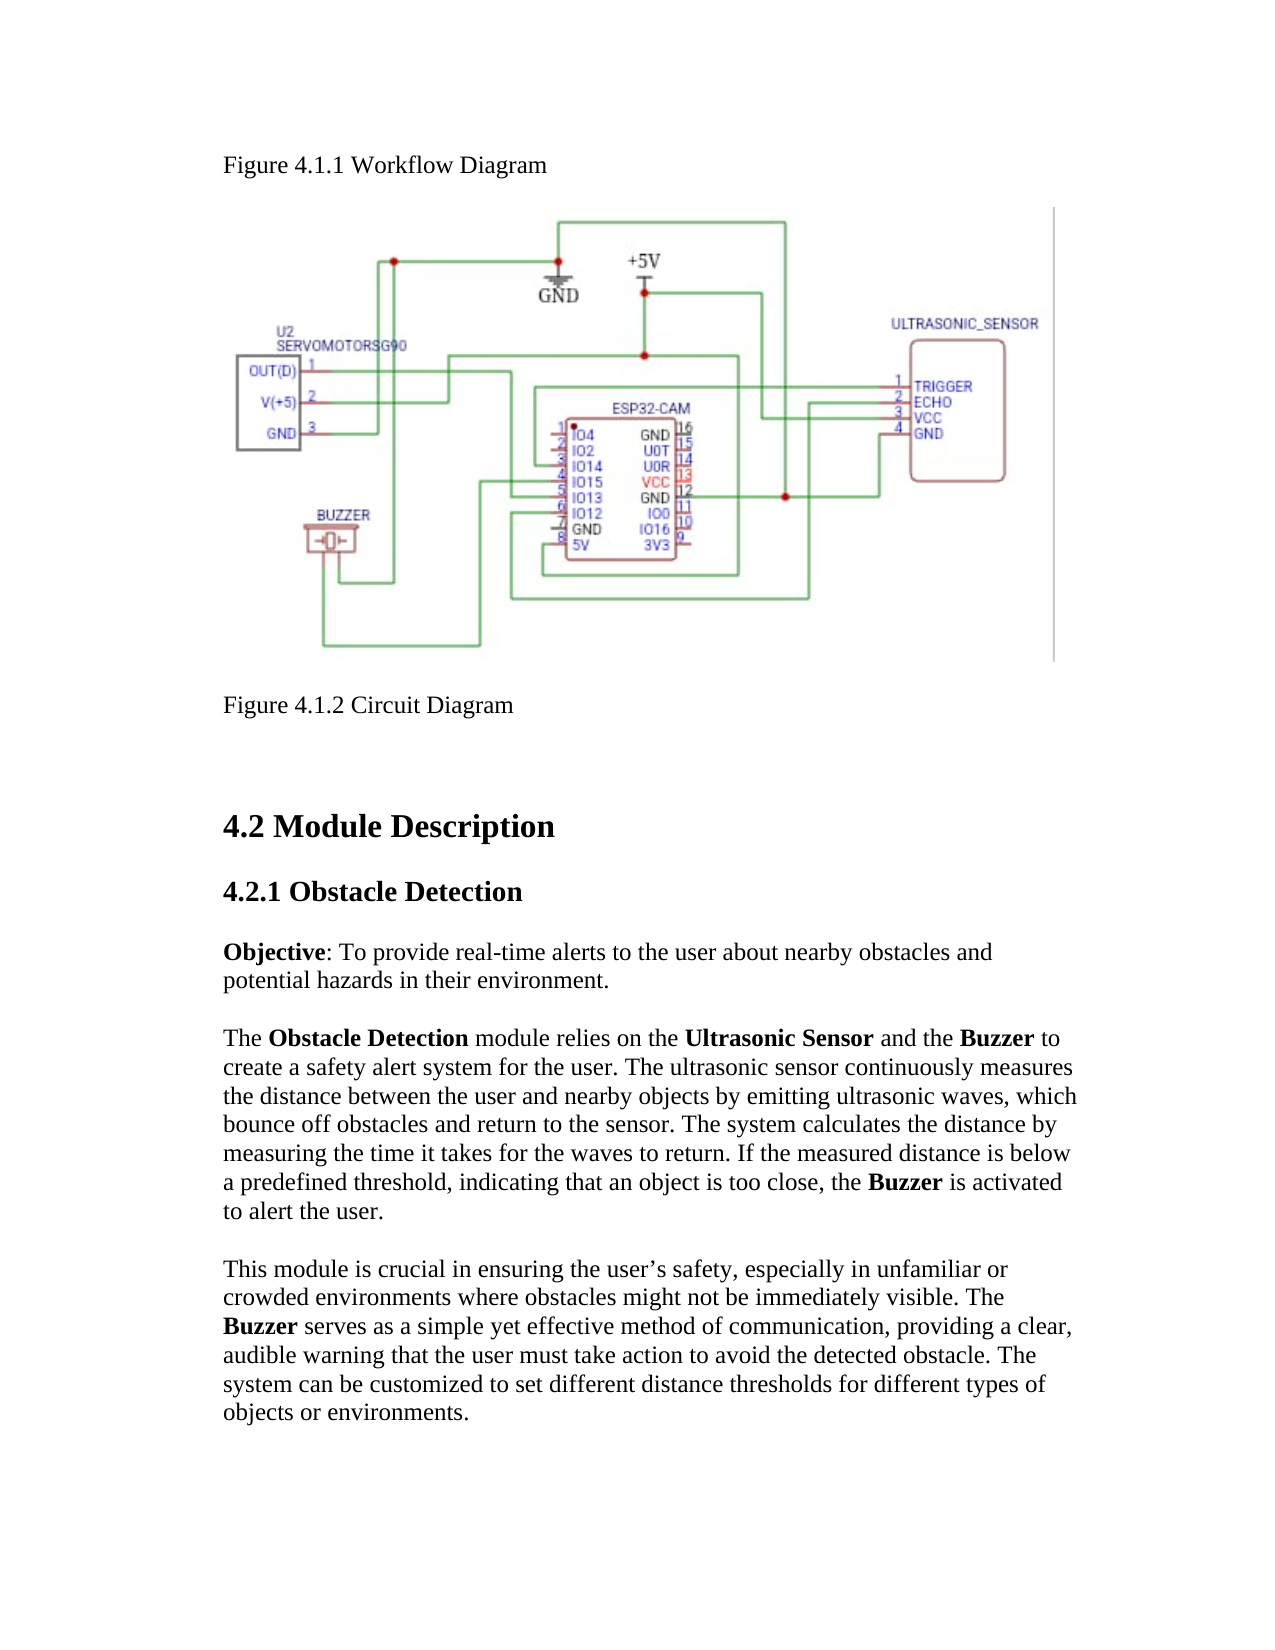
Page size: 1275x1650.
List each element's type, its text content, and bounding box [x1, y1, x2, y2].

picture [222, 207, 1055, 662]
text Figure 4.1.1 Workflow Diagram [223, 150, 1079, 179]
text 4.2.1 Obstacle Detection [223, 874, 1079, 907]
text Figure 4.1.2 Circuit Diagram [223, 691, 1079, 719]
text 4.2 Module Description [223, 806, 1079, 845]
text This module is crucial in ensuring the user’s safety, especially in unfamiliar or crowded environments where obstacles might not be immediately visible. The Buzzer serves as a simple yet effective method of communication, providing a clear, audible warning that the user must take action to avoid the detected obstacle. The system can be customized to set different distance thresholds for different types of objects or environments. [223, 1254, 1079, 1426]
text Objective: To provide real-time alerts to the user about nearby obstacles and potential hazards in their environment. [223, 937, 1079, 994]
text The Obstacle Detection module relies on the Ultrasonic Sensor and the Buzzer to create a safety alert system for the user. The ultrasonic sensor continuously measures the distance between the user and nearby objects by emitting ultrasonic waves, which bounce off obstacles and return to the sensor. The system calculates the distance by measuring the time it takes for the waves to return. If the measured distance is below a predefined threshold, indicating that an object is too close, the Buzzer is activated to alert the user. [223, 1023, 1079, 1224]
